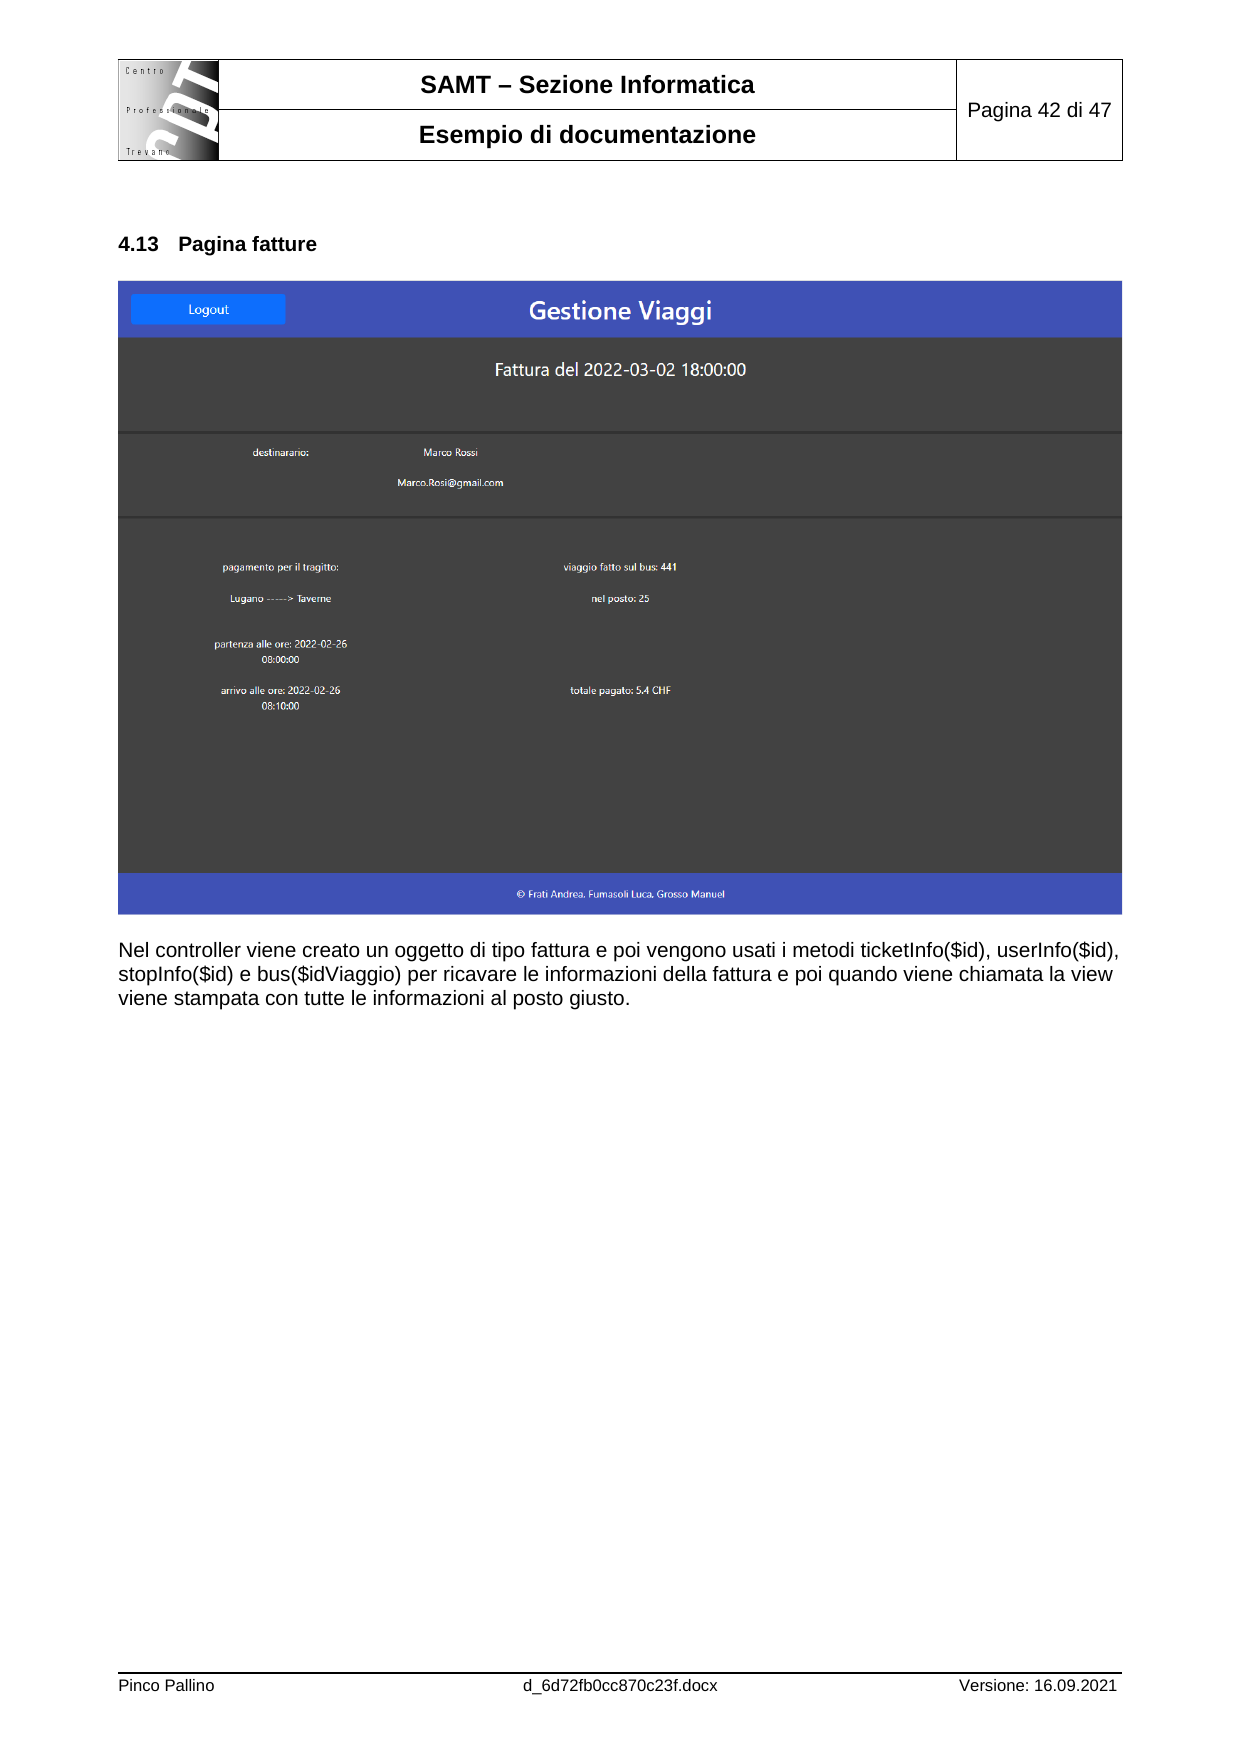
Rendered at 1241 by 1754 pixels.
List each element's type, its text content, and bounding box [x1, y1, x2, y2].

text Nel controller viene creato un oggetto di tipo fattura e poi vengono usati i metodi ticketInfo($id), userInfo($id), stopInfo($id) e bus($idViaggio) per ricavare le informazioni della fattura e poi quando viene chiamata la view viene stampata con tutte le informazioni al posto giusto. [118, 938, 1122, 1010]
picture [118, 280, 1123, 915]
subtitle Pagina fatture [118, 232, 1122, 256]
picture [118, 60, 219, 160]
